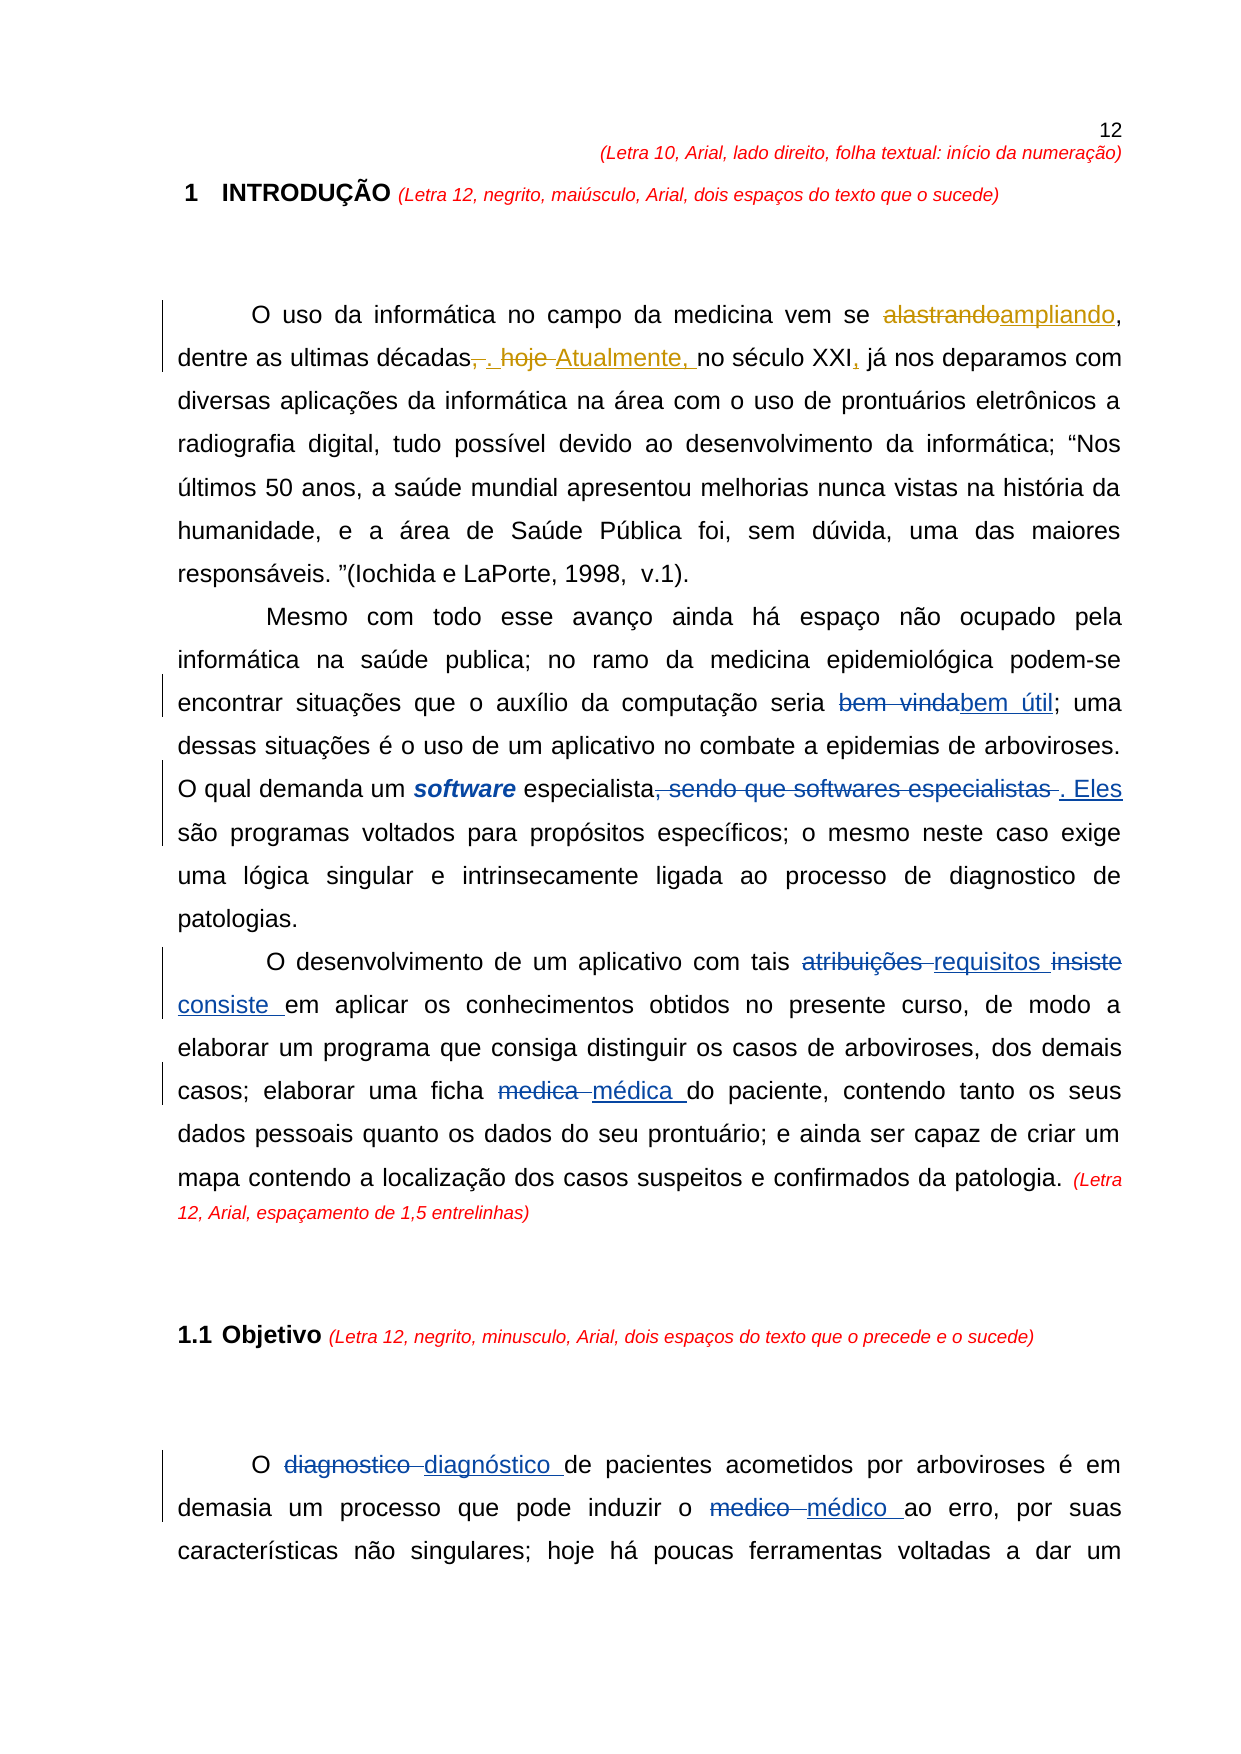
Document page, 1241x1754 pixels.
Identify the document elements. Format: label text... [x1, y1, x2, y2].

list INTRODUÇÃO (Letra 12, negrito, maiúsculo, Arial, dois espaços do texto que o sucede) [184, 178, 1122, 207]
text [177, 1450, 1122, 1565]
text O desenvolvimento de um aplicativo com tais em aplicar os conhecimentos obtidos no presente curso, de modo a elaborar um programa que consiga distinguir os casos de arboviroses, dos demais casos; elaborar uma ficha do paciente, contendo tanto os seus dados pessoais quanto os dados do seu prontuário; e ainda ser capaz de criar um mapa contendo a localização dos casos suspeitos e confirmados da patologia. (Letra 12, Arial, espaçamento de 1,5 entrelinhas) [177, 947, 1122, 1223]
text Mesmo com todo esse avanço ainda há espaço não ocupado pela informática na saúde publica; no ramo da medicina epidemiológica podem-se encontrar situações que o auxílio da computação seria ; uma dessas situações é o uso de um aplicativo no combate a epidemias de arboviroses. O qual demanda um software especialistasão programas voltados para propósitos específicos; o mesmo neste caso exige uma lógica singular e intrinsecamente ligada ao processo de diagnostico de patologias. [177, 602, 1122, 932]
list Objetivo (Letra 12, negrito, minusculo, Arial, dois espaços do texto que o precede e o sucede) [177, 1321, 1122, 1349]
text O uso da informática no campo da medicina vem se , dentre as ultimas décadasno século XXI já nos deparamos com diversas aplicações da informática na área com o uso de prontuários eletrônicos a radiografia digital, tudo possível devido ao desenvolvimento da informática; “Nos últimos 50 anos, a saúde mundial apresentou melhorias nunca vistas na história da humanidade, e a área de Saúde Pública foi, sem dúvida, uma das maiores responsáveis. ”(Iochida e LaPorte, 1998, v.1). [177, 300, 1122, 587]
